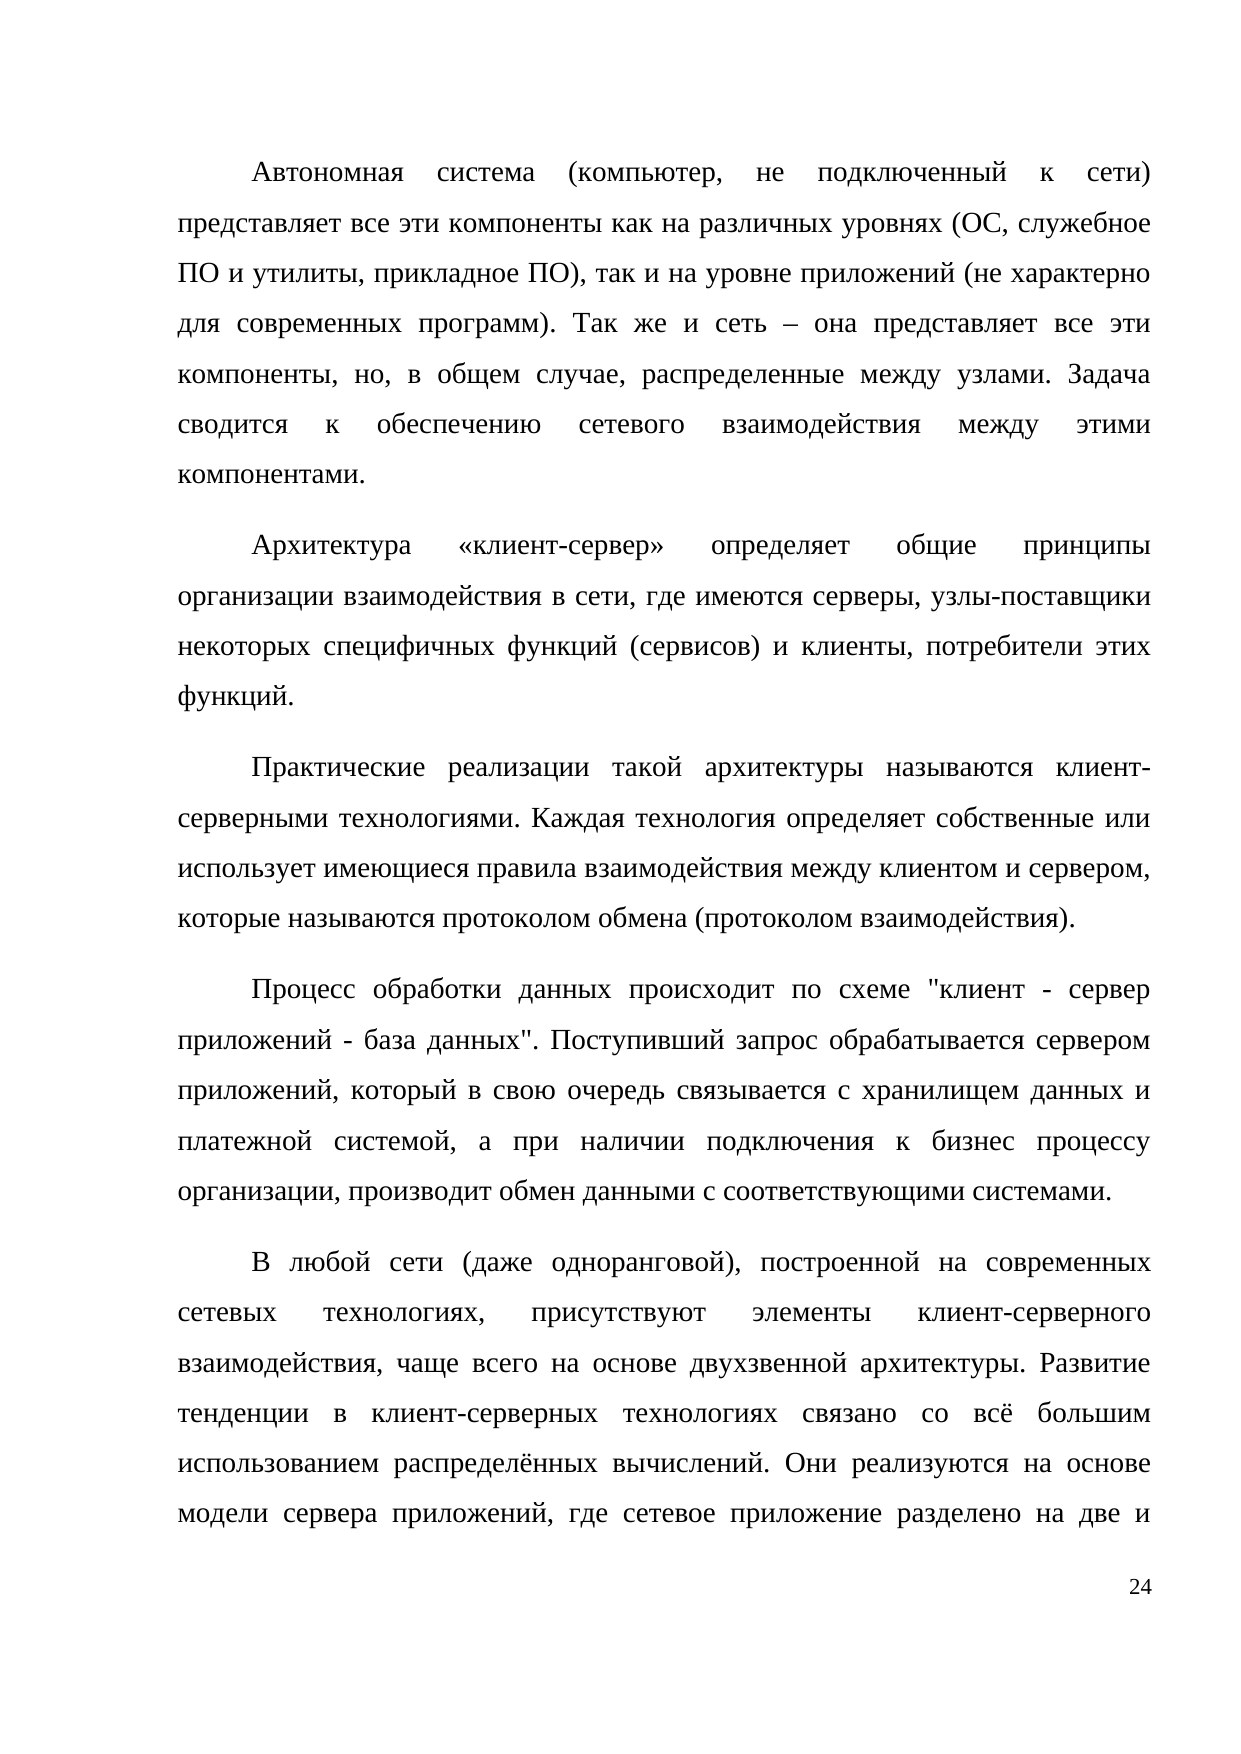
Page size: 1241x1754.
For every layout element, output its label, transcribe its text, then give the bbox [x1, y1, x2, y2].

text Процесс обработки данных происходит по схеме "клиент - сервер приложений - база данных". Поступивший запрос обрабатывается сервером приложений, который в свою очередь связывается с хранилищем данных и платежной системой, а при наличии подключения к бизнес процессу организации, производит обмен данными с соответствующими системами. [177, 972, 1152, 1206]
text Архитектура «клиент-сервер» определяет общие принципы организации взаимодействия в сети, где имеются серверы, узлы-поставщики некоторых специфичных функций (сервисов) и клиенты, потребители этих функций. [177, 527, 1152, 712]
text Практические реализации такой архитектуры называются клиент-серверными технологиями. Каждая технология определяет собственные или использует имеющиеся правила взаимодействия между клиентом и сервером, которые называются протоколом обмена (протоколом взаимодействия). [177, 749, 1152, 934]
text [177, 1244, 1152, 1529]
text Автономная система (компьютер, не подключенный к сети) представляет все эти компоненты как на различных уровнях (ОС, служебное ПО и утилиты, прикладное ПО), так и на уровне приложений (не характерно для современных программ). Так же и сеть – она представляет все эти компоненты, но, в общем случае, распределенные между узлами. Задача сводится к обеспечению сетевого взаимодействия между этими компонентами. [177, 154, 1152, 490]
